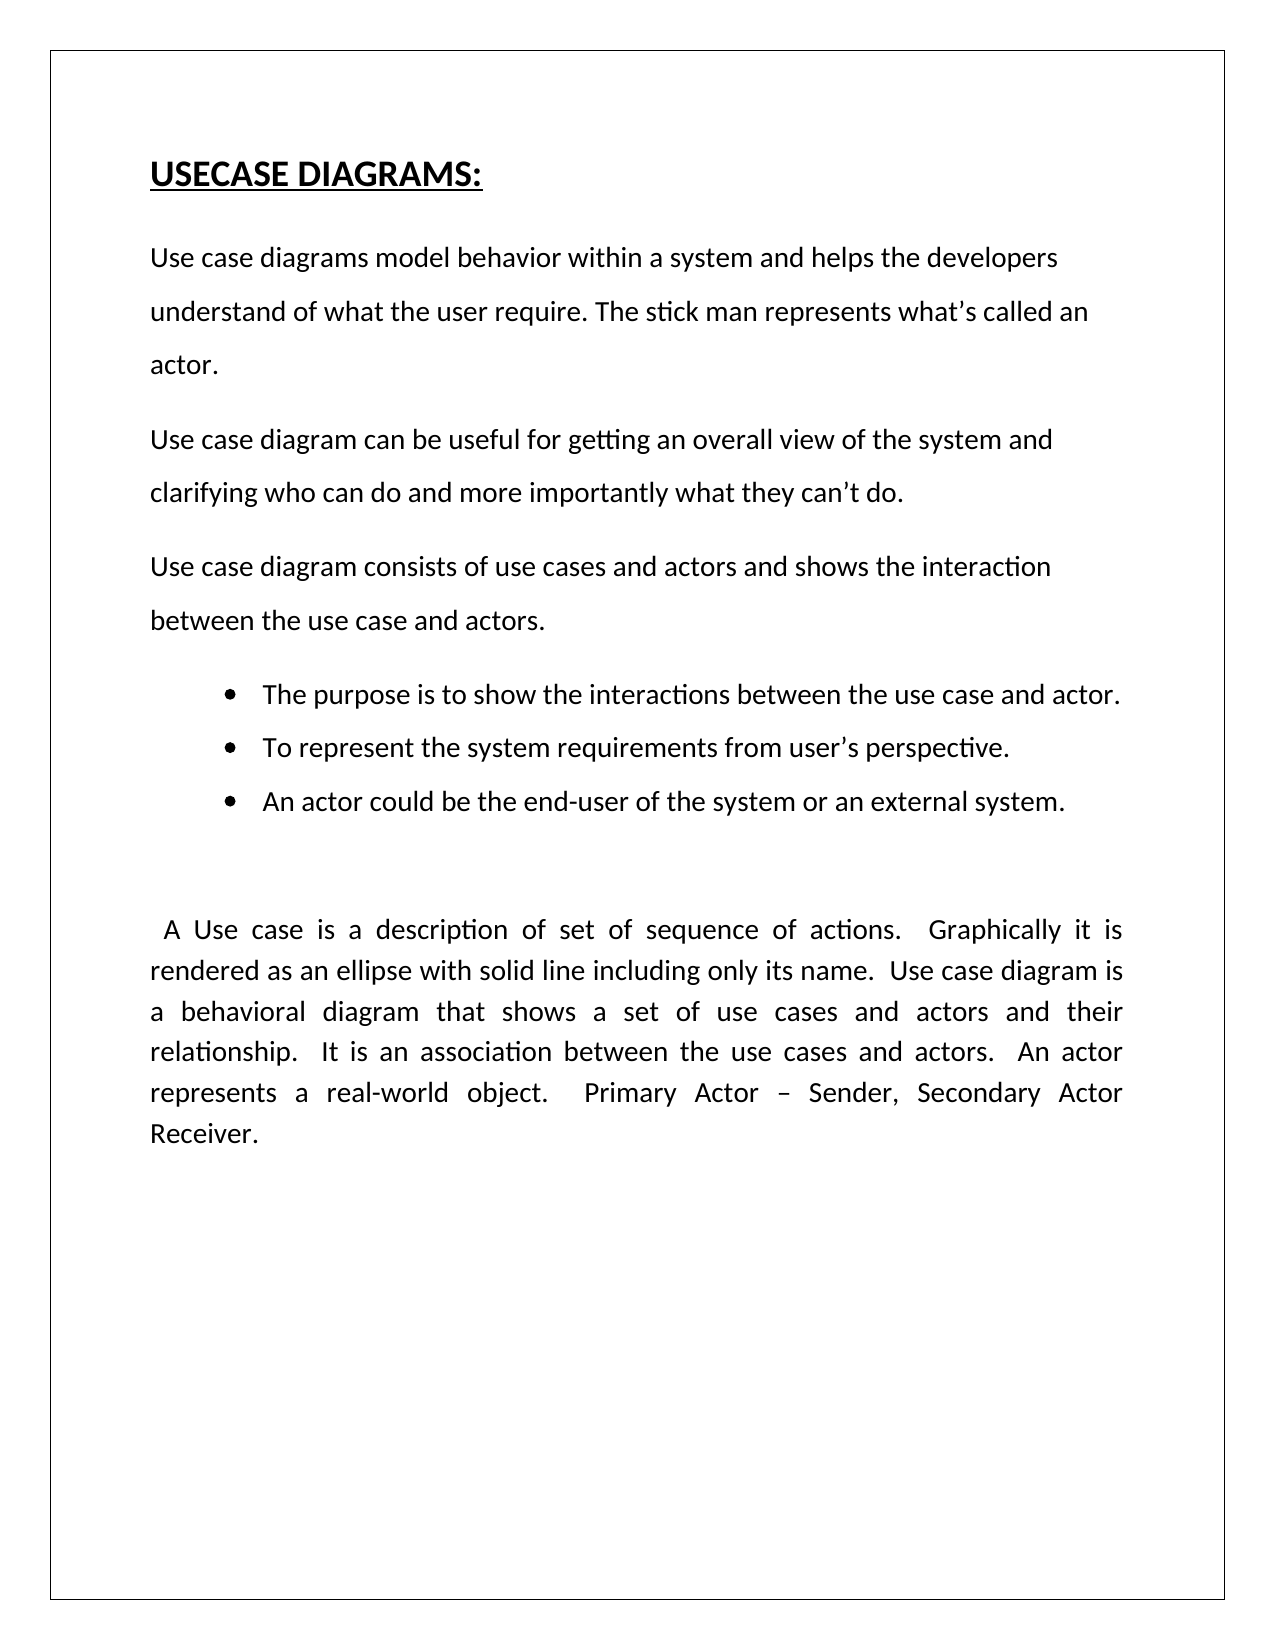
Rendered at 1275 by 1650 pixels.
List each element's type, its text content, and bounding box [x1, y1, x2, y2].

list An actor could be the end-user of the system or an external system. [225, 783, 1125, 819]
text Use case diagrams model behavior within a system and helps the developers understand of what the user require. The stick man represents what’s called an actor. [150, 239, 1125, 382]
text A Use case is a description of set of sequence of actions. Graphically it is rendered as an ellipse with solid line including only its name. Use case diagram is a behavioral diagram that shows a set of use cases and actors and their relationship. It is an association between the use cases and actors. An actor represents a real-world object. Primary Actor – Sender, Secondary Actor Receiver. [150, 911, 1125, 1151]
list The purpose is to show the interactions between the use case and actor. [225, 676, 1125, 712]
text Use case diagram consists of use cases and actors and shows the interaction between the use case and actors. [150, 548, 1125, 637]
text USECASE DIAGRAMS: [150, 150, 1125, 196]
text Use case diagram can be useful for getting an overall view of the system and clarifying who can do and more importantly what they can’t do. [150, 421, 1125, 510]
list To represent the system requirements from user’s perspective. [225, 729, 1125, 765]
